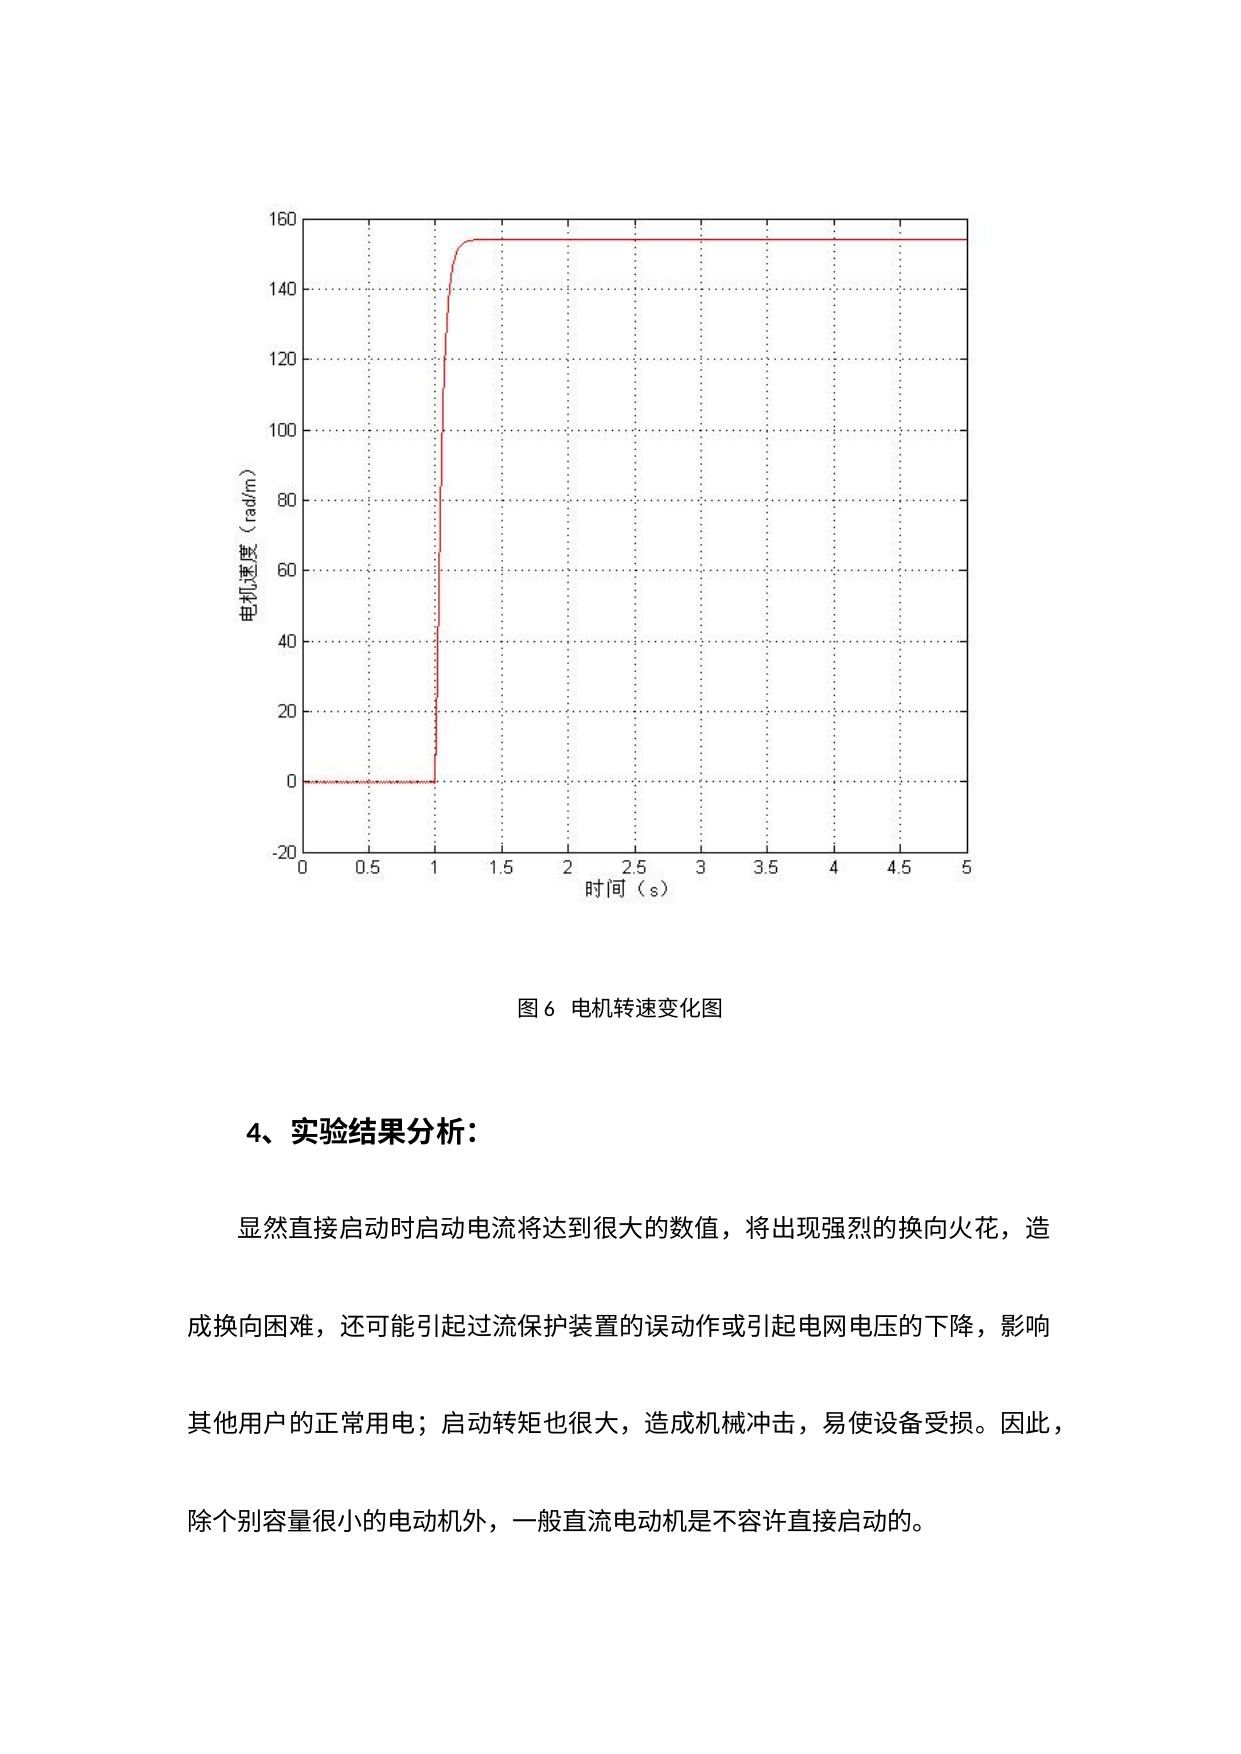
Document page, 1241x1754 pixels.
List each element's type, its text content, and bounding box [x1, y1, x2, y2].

picture [191, 161, 1049, 937]
subtitle 4、实验结果分析： [187, 1098, 1053, 1163]
text 图6 电机转速变化图 [187, 991, 1053, 1023]
text 显然直接启动时启动电流将达到很大的数值，将出现强烈的换向火花，造成换向困难，还可能引起过流保护装置的误动作或引起电网电压的下降，影响其他用户的正常用电；启动转矩也很大，造成机械冲击，易使设备受损。因此，除个别容量很小的电动机外，一般直流电动机是不容许直接启动的。 [187, 1194, 1053, 1552]
